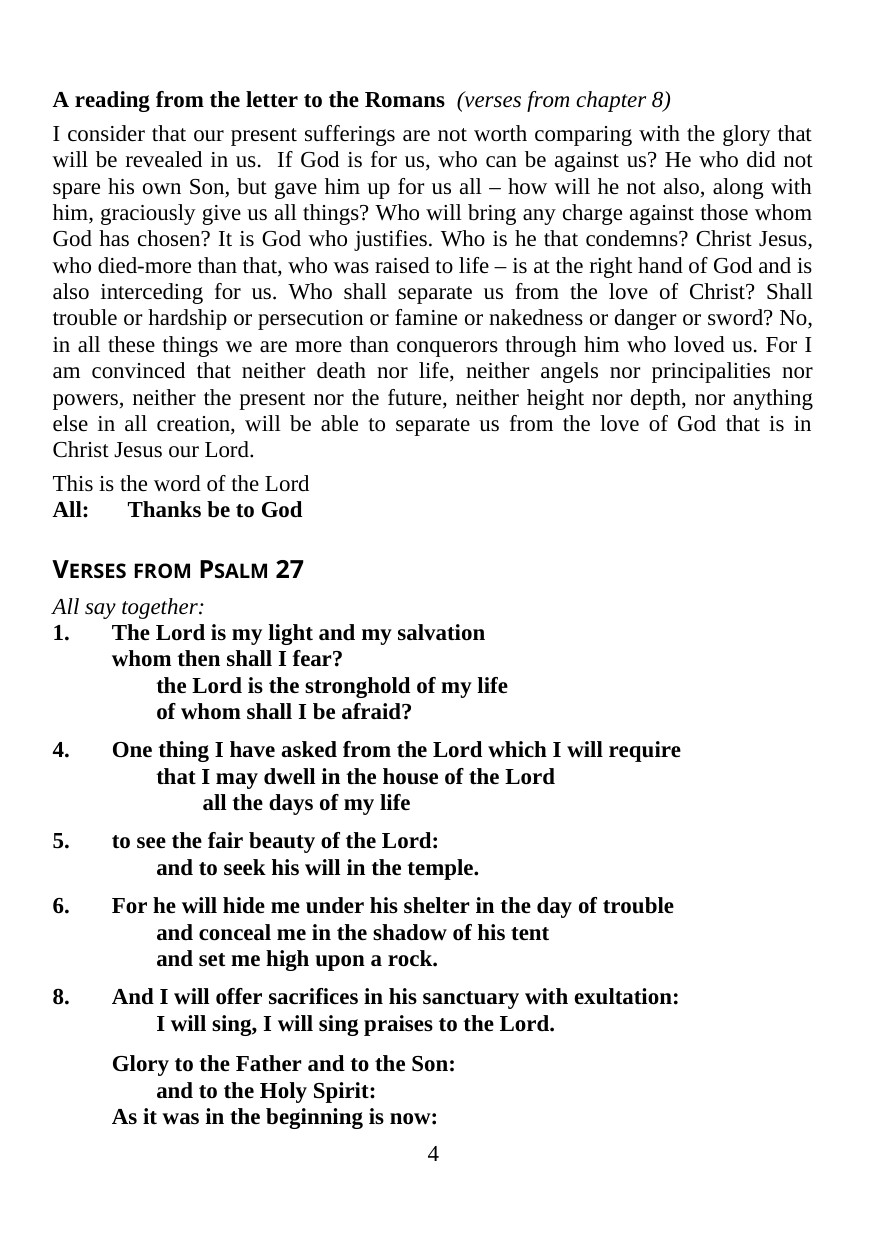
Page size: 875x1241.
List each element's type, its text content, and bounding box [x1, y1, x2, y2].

text 6. For he will hide me under his shelter in the day of trouble [52, 892, 814, 918]
text I consider that our present sufferings are not worth comparing with the glory that will be revealed in us. If God is for us, who can be against us? He who did not spare his own Son, but gave him up for us all – how will he not also, along with him, graciously give us all things? Who will bring any charge against those whom God has chosen? It is God who justifies. Who is he that condemns? Christ Jesus, who died-more than that, who was raised to life – is at the right hand of God and is also interceding for us. Who shall separate us from the love of Christ? Shall trouble or hardship or persecution or famine or nakedness or danger or sword? No, in all these things we are more than conquerors through him who loved us. For I am convinced that neither death nor life, neither angels nor principalities nor powers, neither the present nor the future, neither height nor depth, nor anything else in all creation, will be able to separate us from the love of God that is in Christ Jesus our Lord. [52, 120, 814, 463]
text As it was in the beginning is now: [52, 1103, 814, 1129]
text 8. And I will offer sacrifices in his sanctuary with exultation: [52, 983, 814, 1009]
text All say together: [52, 593, 814, 619]
text and conceal me in the shadow of his tent [52, 918, 814, 945]
text This is the word of the Lord [52, 470, 814, 496]
text all the days of my life [52, 789, 814, 816]
subtitle Verses from Psalm 27 [52, 551, 814, 585]
text the Lord is the stronghold of my life [52, 672, 814, 698]
text and to the Holy Spirit: [52, 1077, 814, 1103]
text and set me high upon a rock. [52, 945, 814, 971]
text of whom shall I be afraid? [52, 698, 814, 724]
text and to seek his will in the temple. [52, 854, 814, 880]
text 1. The Lord is my light and my salvation [52, 619, 814, 645]
text I will sing, I will sing praises to the Lord. [52, 1009, 814, 1036]
text 5. to see the fair beauty of the Lord: [52, 827, 814, 854]
text Glory to the Father and to the Son: [52, 1050, 814, 1077]
text that I may dwell in the house of the Lord [52, 763, 814, 789]
text All: Thanks be to God [52, 496, 814, 523]
text whom then shall I fear? [52, 645, 814, 672]
text A reading from the letter to the Romans (verses from chapter 8) [52, 86, 814, 113]
text 4. One thing I have asked from the Lord which I will require [52, 736, 814, 763]
